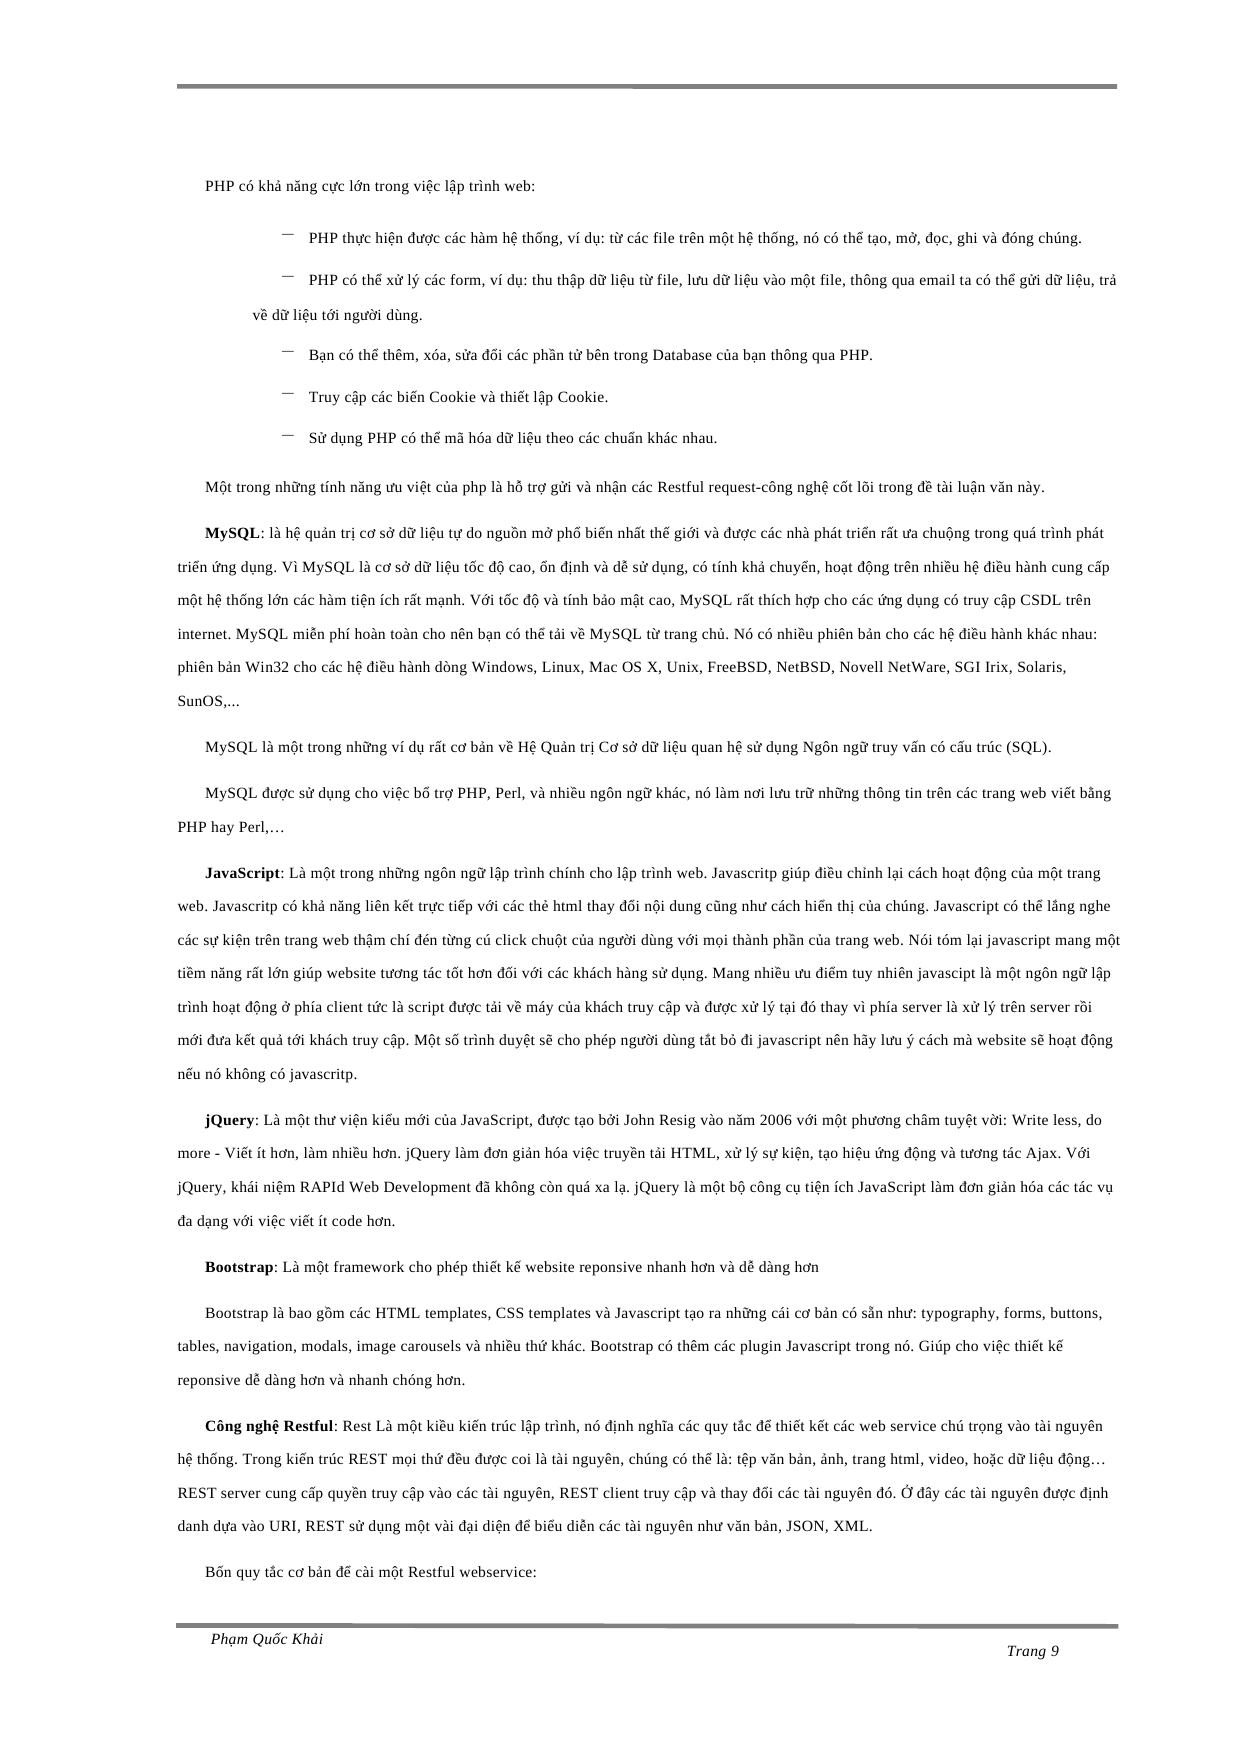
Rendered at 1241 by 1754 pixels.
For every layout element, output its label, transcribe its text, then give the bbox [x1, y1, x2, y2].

list Bạn có thể thêm, xóa, sửa đổi các phần tử bên trong Database của bạn thông qua PHP. [252, 339, 1122, 378]
text MySQL được sử dụng cho việc bổ trợ PHP, Perl, và nhiều ngôn ngữ khác, nó làm nơi lưu trữ những thông tin trên các trang web viết bằng PHP hay Perl,… [177, 784, 1122, 848]
text Bootstrap là bao gồm các HTML templates, CSS templates và Javascript tạo ra những cái cơ bản có sẵn như: typography, forms, buttons, tables, navigation, modals, image carousels và nhiều thứ khác. Bootstrap có thêm các plugin Javascript trong nó. Giúp cho việc thiết kế reponsive dễ dàng hơn và nhanh chóng hơn. [177, 1303, 1122, 1402]
text jQuery: Là một thư viện kiểu mới của JavaScript, được tạo bởi John Resig vào năm 2006 với một phương châm tuyệt vời: Write less, do more - Viết ít hơn, làm nhiều hơn. jQuery làm đơn giản hóa việc truyền tải HTML, xử lý sự kiện, tạo hiệu ứng động và tương tác Ajax. Với jQuery, khái niệm RAPId Web Development đã không còn quá xa lạ. jQuery là một bộ công cụ tiện ích JavaScript làm đơn giản hóa các tác vụ đa dạng với việc viết ít code hơn. [177, 1111, 1122, 1242]
list Sử dụng PHP có thể mã hóa dữ liệu theo các chuẩn khác nhau. [252, 423, 1122, 462]
text Bốn quy tắc cơ bản để cài một Restful webservice: [177, 1563, 1122, 1594]
text Bootstrap: Là một framework cho phép thiết kế website reponsive nhanh hơn và dễ dàng hơn [177, 1257, 1122, 1288]
text JavaScript: Là một trong những ngôn ngữ lập trình chính cho lập trình web. Javascritp giúp điều chỉnh lại cách hoạt động của một trang web. Javascritp có khả năng liên kết trực tiếp với các thẻ html thay đổi nội dung cũng như cách hiển thị của chúng. Javascript có thể lắng nghe các sự kiện trên trang web thậm chí đén từng cú click chuột của người dùng với mọi thành phần của trang web. Nói tóm lại javascript mang một tiềm năng rất lớn giúp website tương tác tốt hơn đối với các khách hàng sử dụng. Mang nhiều ưu điểm tuy nhiên javascipt là một ngôn ngữ lập trình hoạt động ở phía client tức là script được tải về máy của khách truy cập và được xử lý tại đó thay vì phía server là xử lý trên server rồi mới đưa kết quả tới khách truy cập. Một số trình duyệt sẽ cho phép người dùng tắt bỏ đi javascript nên hãy lưu ý cách mà website sẽ hoạt động nếu nó không có javascritp. [177, 863, 1122, 1096]
text MySQL: là hệ quản trị cơ sở dữ liệu tự do nguồn mở phổ biến nhất thế giới và được các nhà phát triển rất ưa chuộng trong quá trình phát triển ứng dụng. Vì MySQL là cơ sở dữ liệu tốc độ cao, ổn định và dễ sử dụng, có tính khả chuyển, hoạt động trên nhiều hệ điều hành cung cấp một hệ thống lớn các hàm tiện ích rất mạnh. Với tốc độ và tính bảo mật cao, MySQL rất thích hợp cho các ứng dụng có truy cập CSDL trên internet. MySQL miễn phí hoàn toàn cho nên bạn có thể tải về MySQL từ trang chủ. Nó có nhiều phiên bản cho các hệ điều hành khác nhau: phiên bản Win32 cho các hệ điều hành dòng Windows, Linux, Mac OS X, Unix, FreeBSD, NetBSD, Novell NetWare, SGI Irix, Solaris, SunOS,... [177, 524, 1122, 723]
text PHP có khả năng cực lớn trong việc lập trình web: [177, 177, 1122, 208]
list Truy cập các biến Cookie và thiết lập Cookie. [252, 382, 1122, 421]
list PHP có thể xử lý các form, ví dụ: thu thập dữ liệu từ file, lưu dữ liệu vào một file, thông qua email ta có thể gửi dữ liệu, trả về dữ liệu tới người dùng. [252, 265, 1122, 337]
text Công nghệ Restful: Rest Là một kiều kiến trúc lập trình, nó định nghĩa các quy tắc để thiết kết các web service chú trọng vào tài nguyên hệ thống. Trong kiến trúc REST mọi thứ đều được coi là tài nguyên, chúng có thể là: tệp văn bản, ảnh, trang html, video, hoặc dữ liệu động… REST server cung cấp quyền truy cập vào các tài nguyên, REST client truy cập và thay đổi các tài nguyên đó. Ở đây các tài nguyên được định danh dựa vào URI, REST sử dụng một vài đại diện để biểu diễn các tài nguyên như văn bản, JSON, XML. [177, 1417, 1122, 1548]
text Một trong những tính năng ưu việt của php là hỗ trợ gửi và nhận các Restful request-công nghệ cốt lõi trong đề tài luận văn này. [177, 478, 1122, 509]
list PHP thực hiện được các hàm hệ thống, ví dụ: từ các file trên một hệ thống, nó có thể tạo, mở, đọc, ghi và đóng chúng. [252, 223, 1122, 262]
text MySQL là một trong những ví dụ rất cơ bản về Hệ Quản trị Cơ sở dữ liệu quan hệ sử dụng Ngôn ngữ truy vấn có cấu trúc (SQL). [177, 738, 1122, 769]
